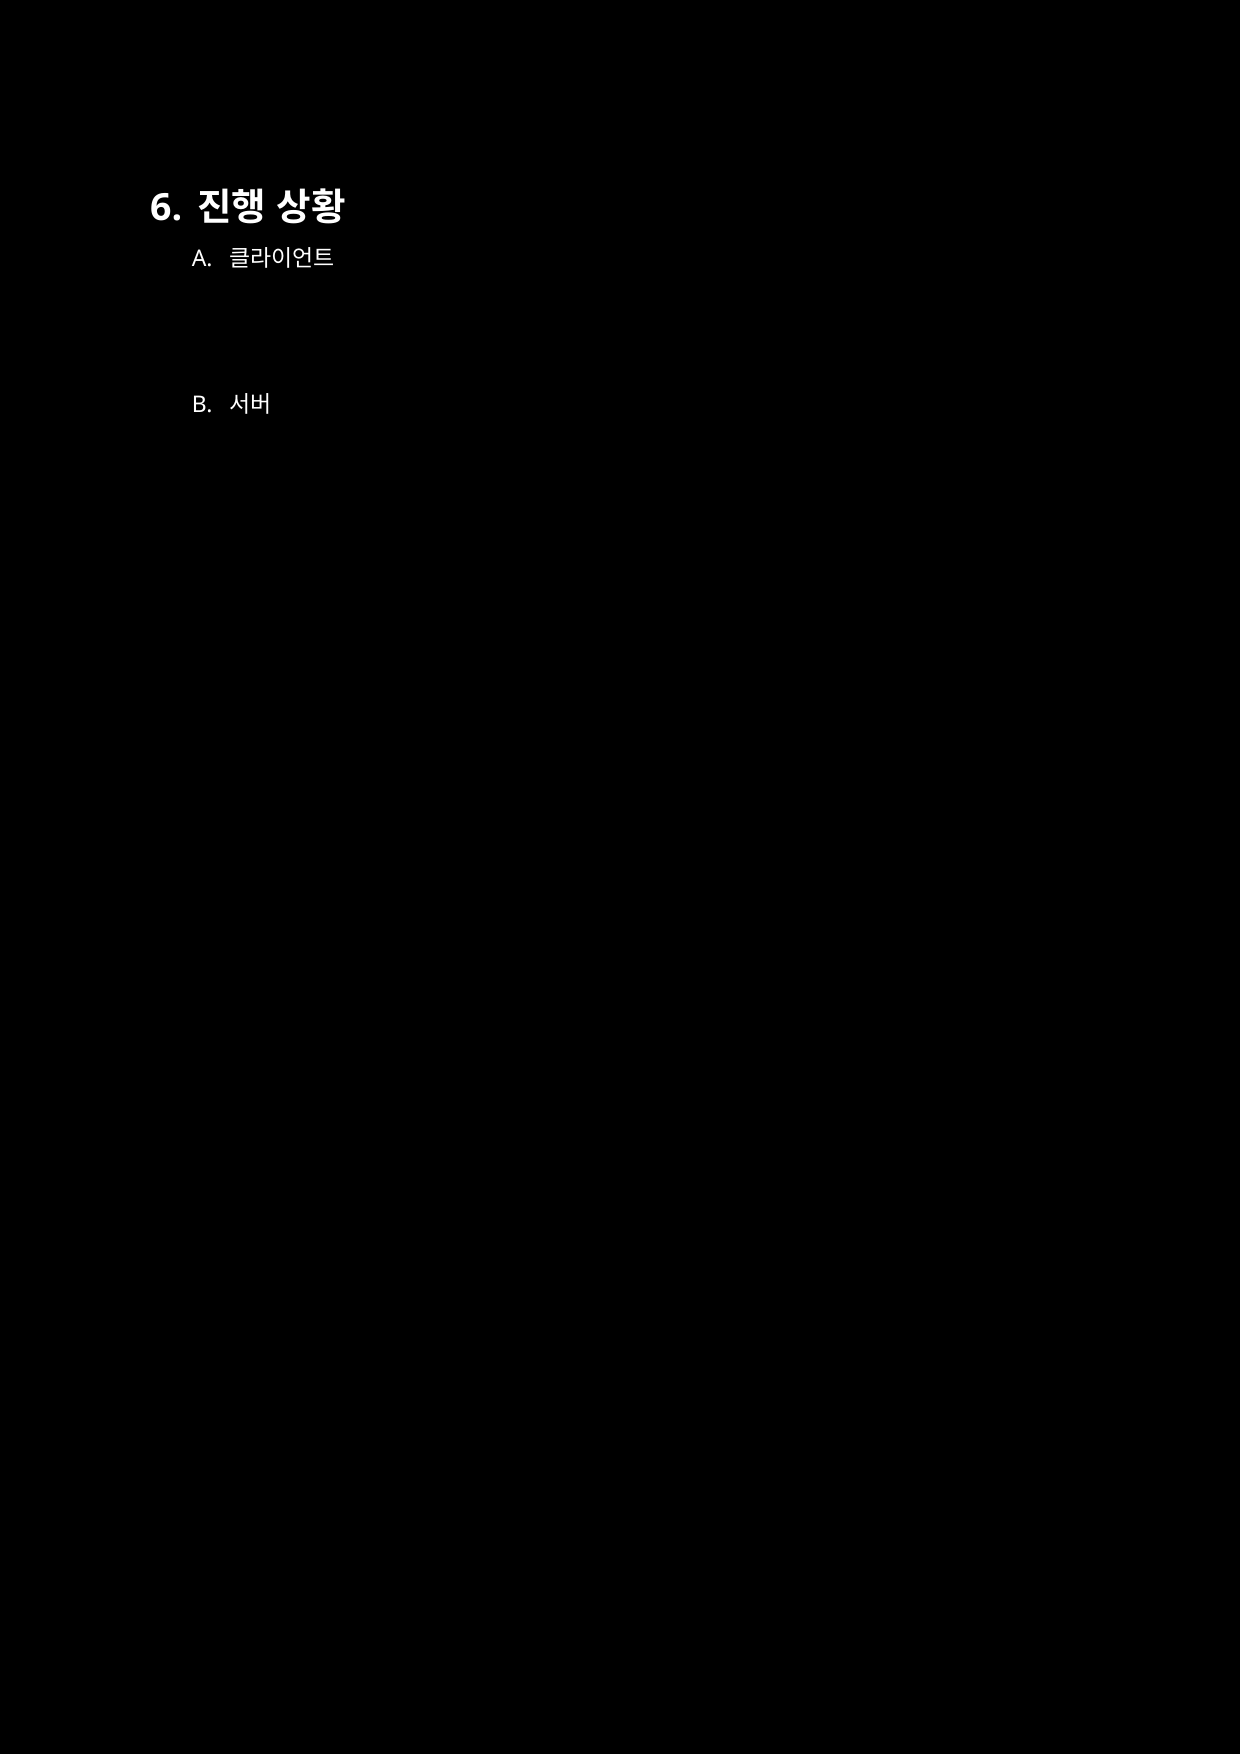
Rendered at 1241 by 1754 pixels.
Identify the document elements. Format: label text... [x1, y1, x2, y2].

list 클라이언트 [192, 240, 1090, 273]
list 진행 상황 [150, 177, 1090, 232]
list 서버 [192, 386, 1090, 419]
